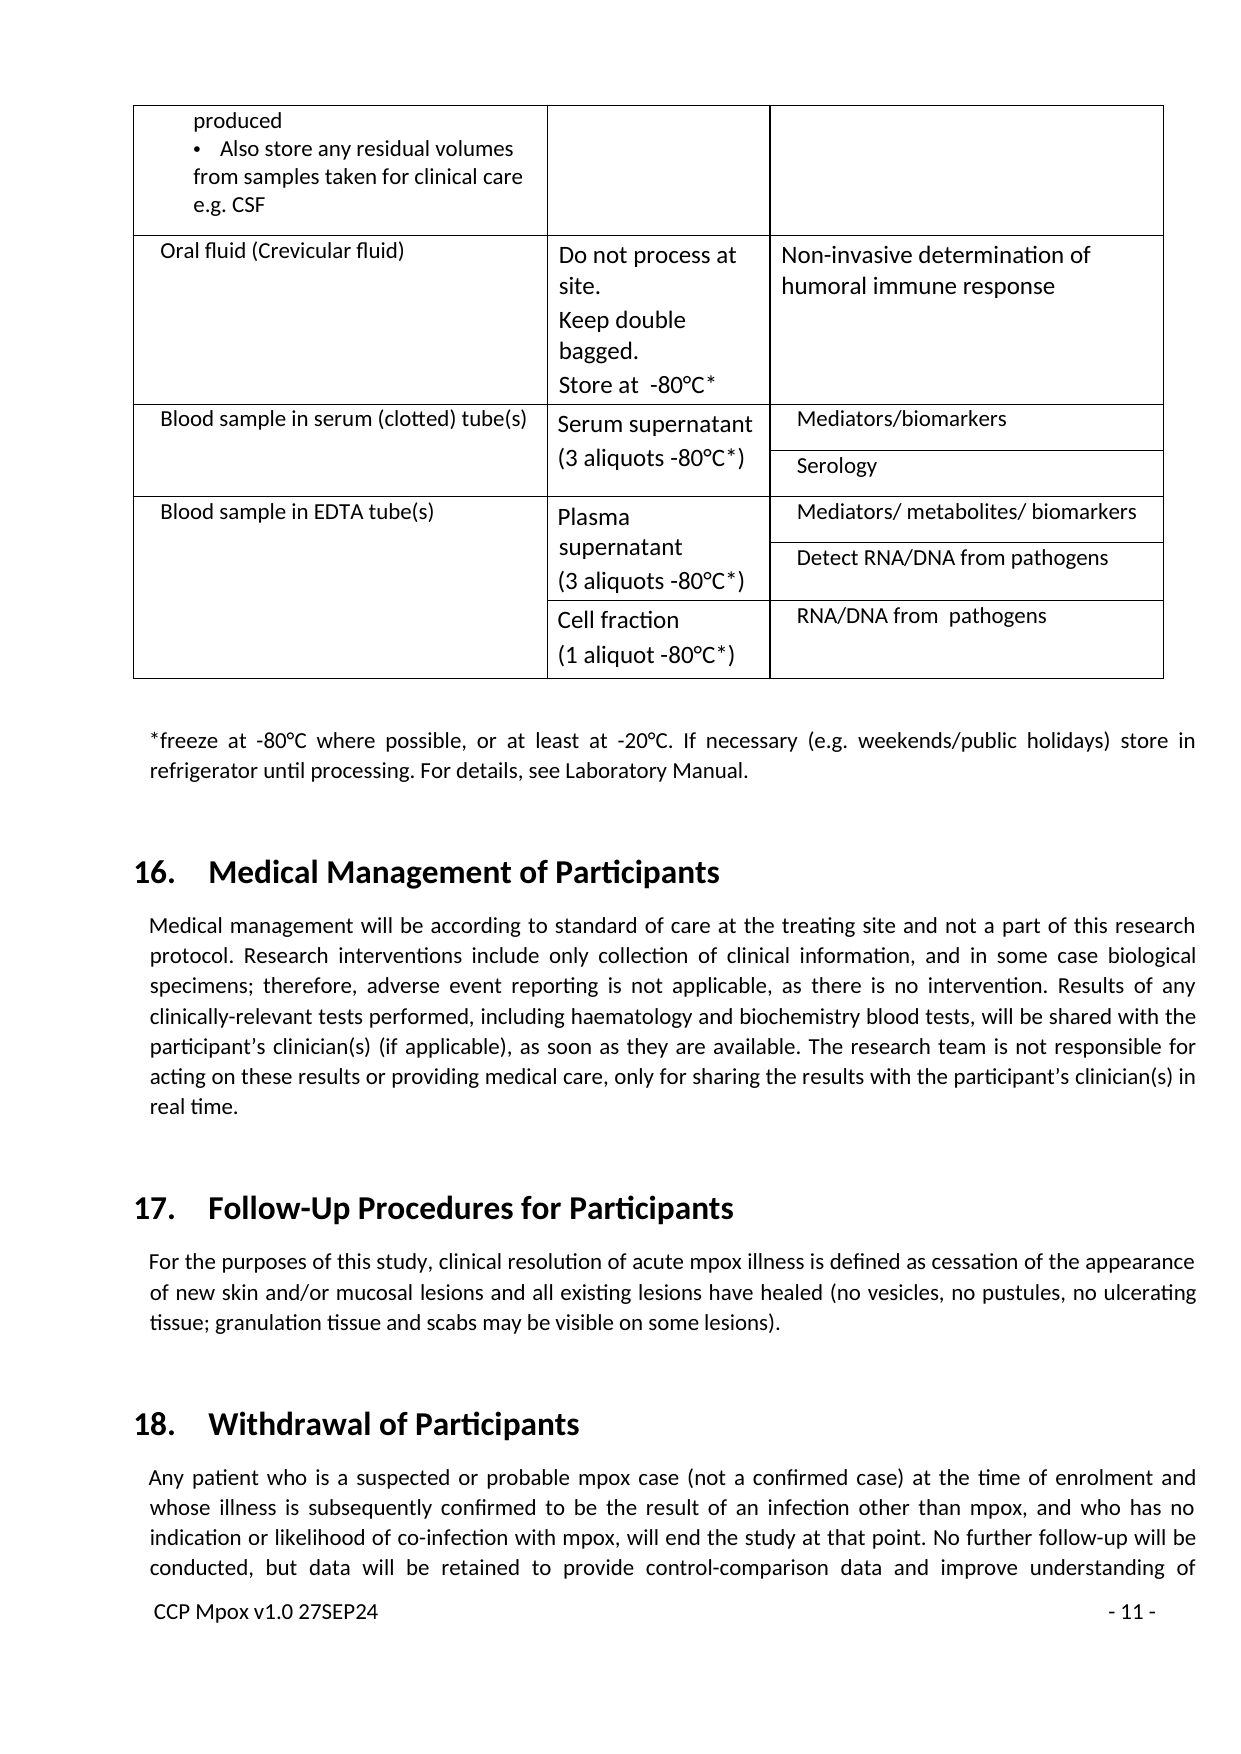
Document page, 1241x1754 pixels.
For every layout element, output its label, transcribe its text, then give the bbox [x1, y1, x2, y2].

table_cell Blood sample in EDTA tube(s) [134, 497, 547, 678]
subtitle Medical Management of Participants [133, 851, 1198, 892]
table_cell Mediators/biomarkers [771, 405, 1163, 450]
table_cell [771, 106, 1163, 235]
table_cell Serum supernatant (3 aliquots -80°C*) [548, 405, 769, 496]
table_cell Do not process at site. Keep double bagged. Store at -80°C* [548, 236, 769, 403]
text *freeze at -80°C where possible, or at least at -20°C. If necessary (e.g. weekends/public holidays) store in refrigerator until processing. For details, see Laboratory Manual. [148, 726, 1198, 784]
table_cell Blood sample in serum (clotted) tube(s) [134, 405, 547, 496]
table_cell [548, 106, 769, 235]
table_cell Plasma supernatant (3 aliquots -80°C*) [548, 497, 769, 600]
table_cell Detect RNA/DNA from pathogens [771, 543, 1163, 600]
table_cell RNA/DNA from pathogens [771, 601, 1163, 678]
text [148, 1463, 1198, 1582]
table_cell Serology [771, 451, 1163, 496]
table_cell Oral fluid (Crevicular fluid) [134, 236, 547, 403]
table_cell Cell fraction (1 aliquot -80°C*) [548, 601, 769, 678]
subtitle Withdrawal of Participants [133, 1402, 1198, 1443]
text For the purposes of this study, clinical resolution of acute mpox illness is defined as cessation of the appearance of new skin and/or mucosal lesions and all existing lesions have healed (no vesicles, no pustules, no ulcerating tissue; granulation tissue and scabs may be visible on some lesions). [148, 1247, 1198, 1336]
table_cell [134, 106, 547, 235]
text Medical management will be according to standard of care at the treating site and not a part of this research protocol. Research interventions include only collection of clinical information, and in some case biological specimens; therefore, adverse event reporting is not applicable, as there is no intervention. Results of any clinically-relevant tests performed, including haematology and biochemistry blood tests, will be shared with the participant’s clinician(s) (if applicable), as soon as they are available. The research team is not responsible for acting on these results or providing medical care, only for sharing the results with the participant’s clinician(s) in real time. [148, 911, 1198, 1121]
subtitle Follow-Up Procedures for Participants [133, 1187, 1198, 1228]
table_cell Mediators/ metabolites/ biomarkers [771, 497, 1163, 542]
table_cell Non-invasive determination of humoral immune response [771, 236, 1163, 403]
